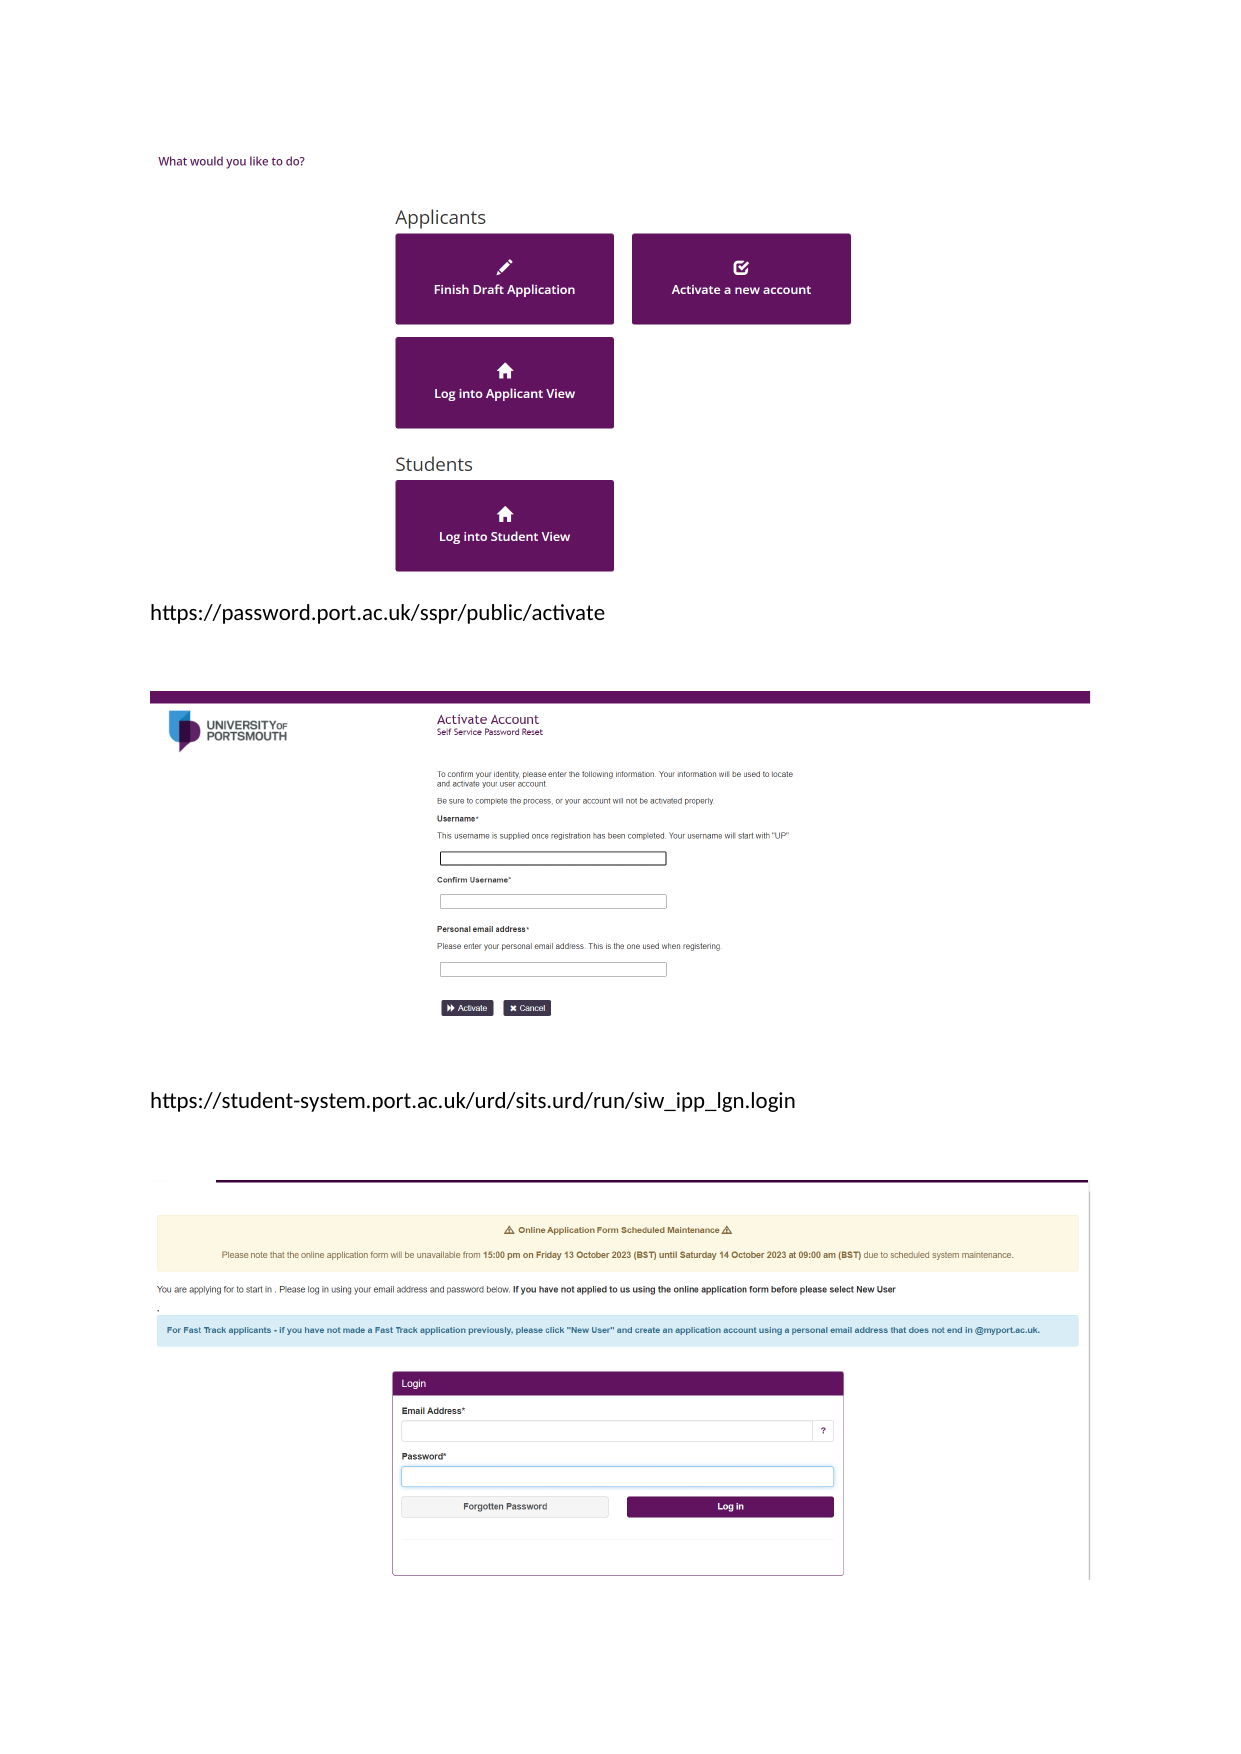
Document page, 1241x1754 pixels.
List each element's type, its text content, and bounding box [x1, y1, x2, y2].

picture [150, 150, 1091, 580]
text https://password.port.ac.uk/sspr/public/activate [150, 598, 1090, 626]
text https://student-system.port.ac.uk/urd/sits.urd/run/siw_ipp_lgn.login [150, 1087, 1090, 1115]
picture [150, 691, 1091, 1068]
picture [150, 1180, 1091, 1580]
